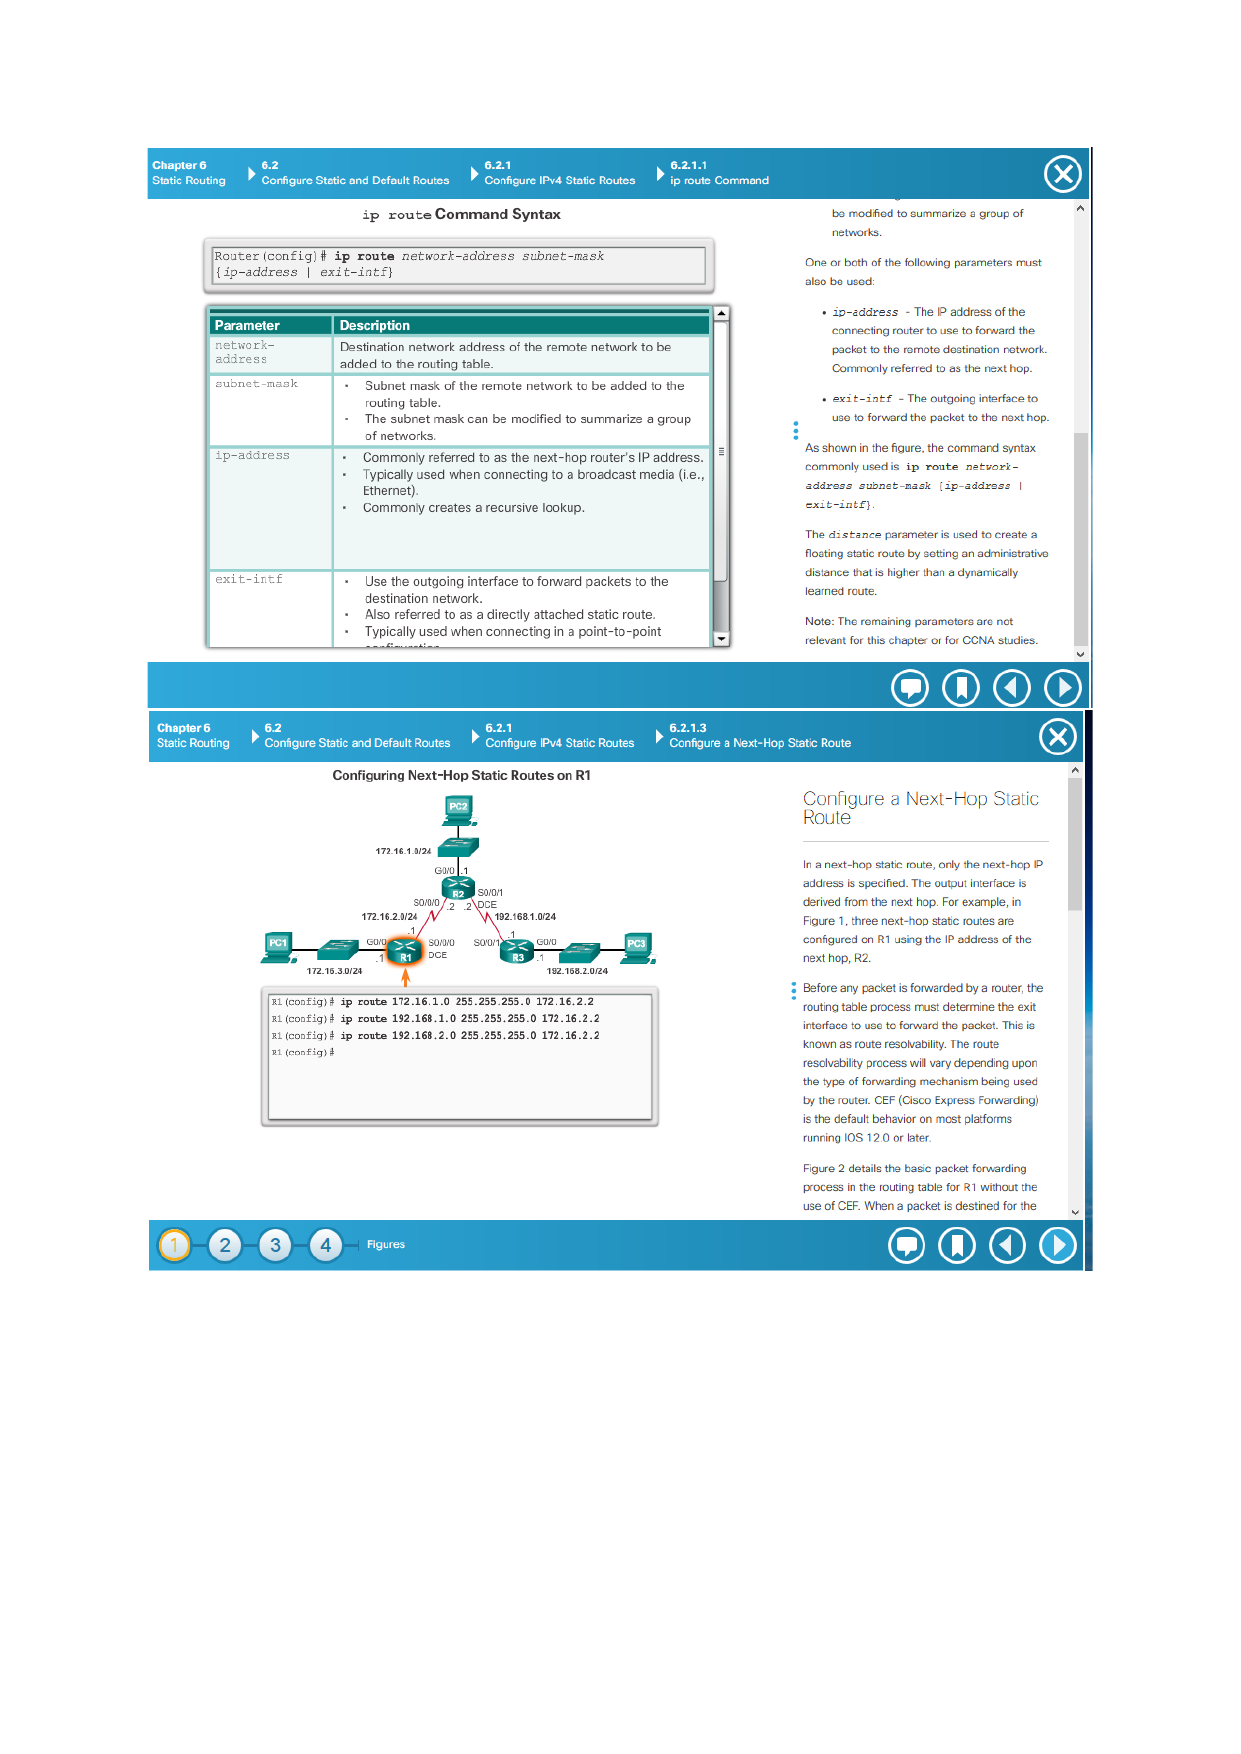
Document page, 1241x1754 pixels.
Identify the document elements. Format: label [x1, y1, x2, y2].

picture [147, 147, 1093, 708]
picture [147, 710, 1093, 1271]
